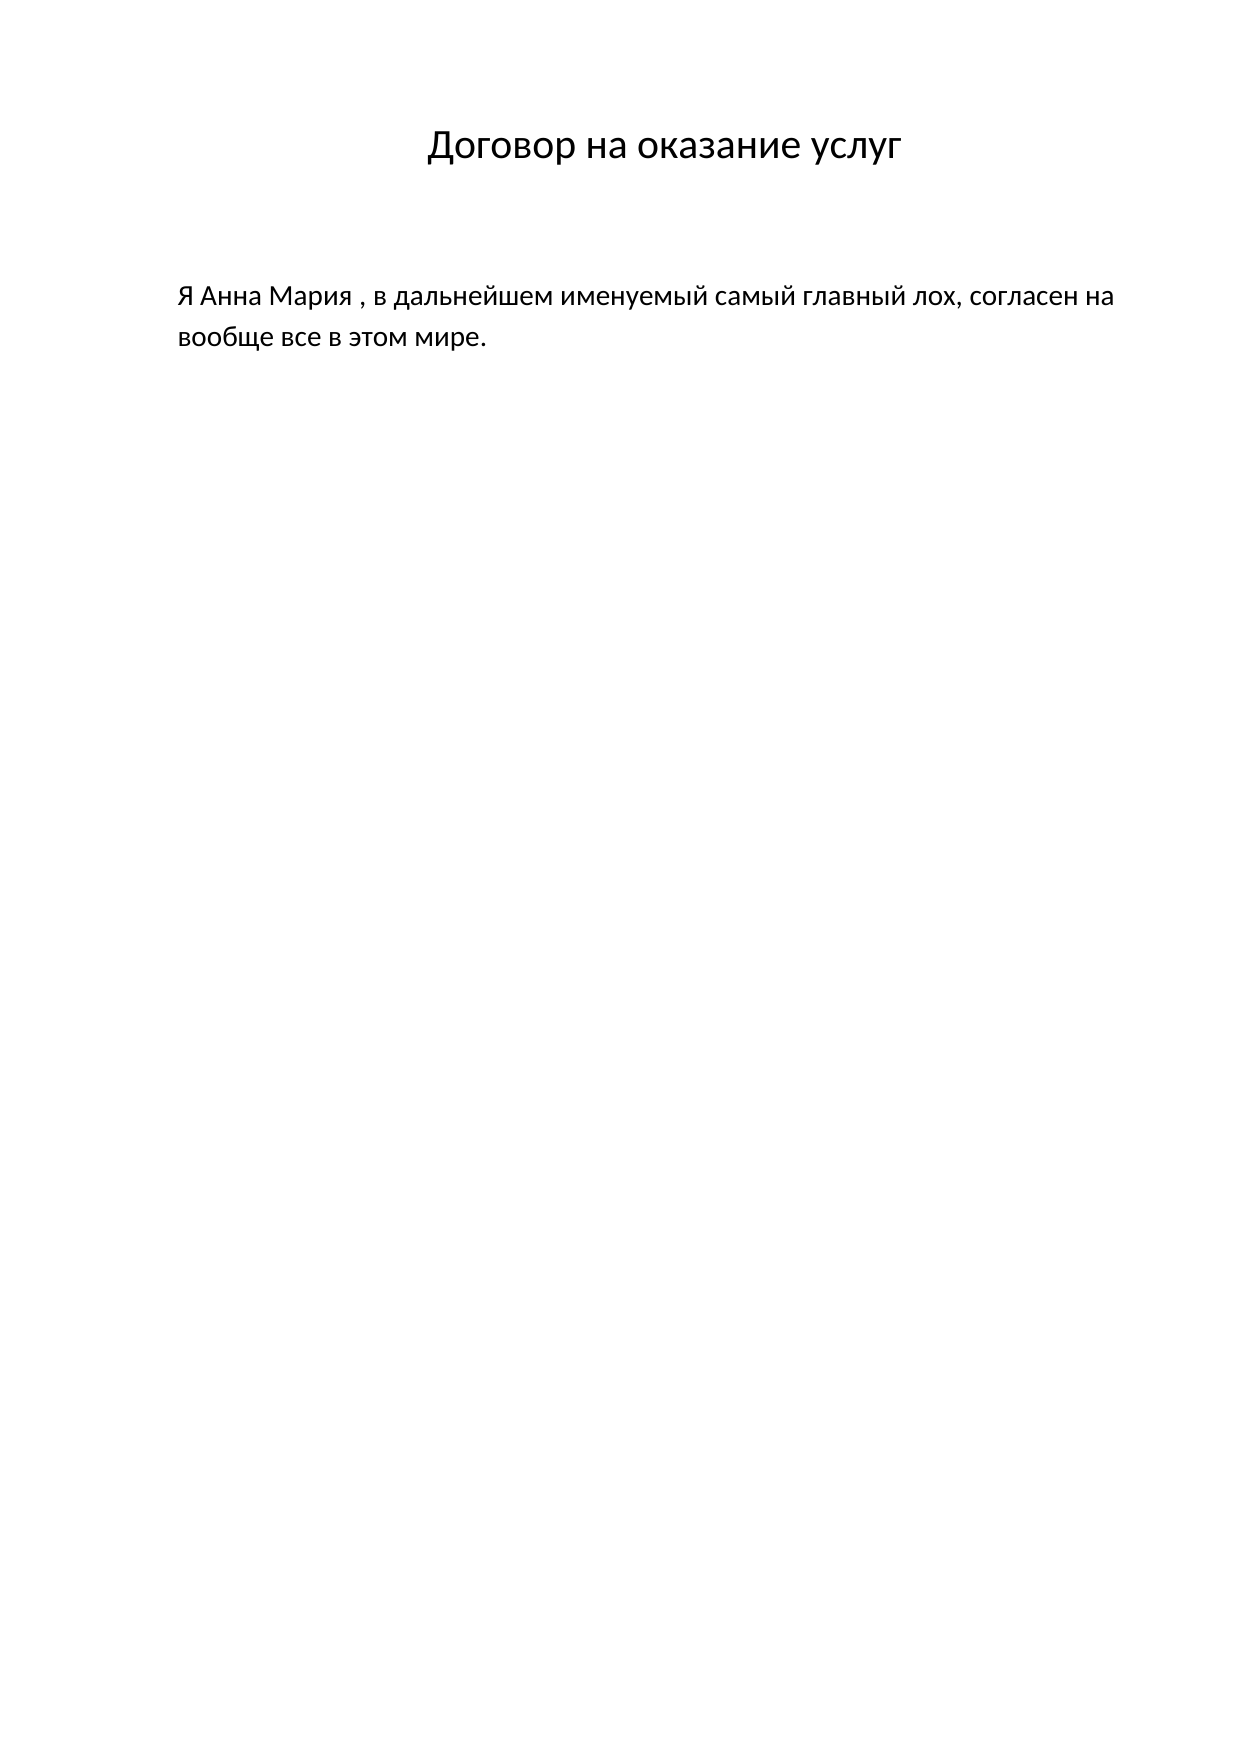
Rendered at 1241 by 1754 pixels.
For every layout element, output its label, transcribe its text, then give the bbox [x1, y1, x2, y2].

text Договор на оказание услуг [177, 118, 1152, 169]
text Я Анна Мария , в дальнейшем именуемый самый главный лох, согласен на вообще все в этом мире. [177, 277, 1152, 353]
